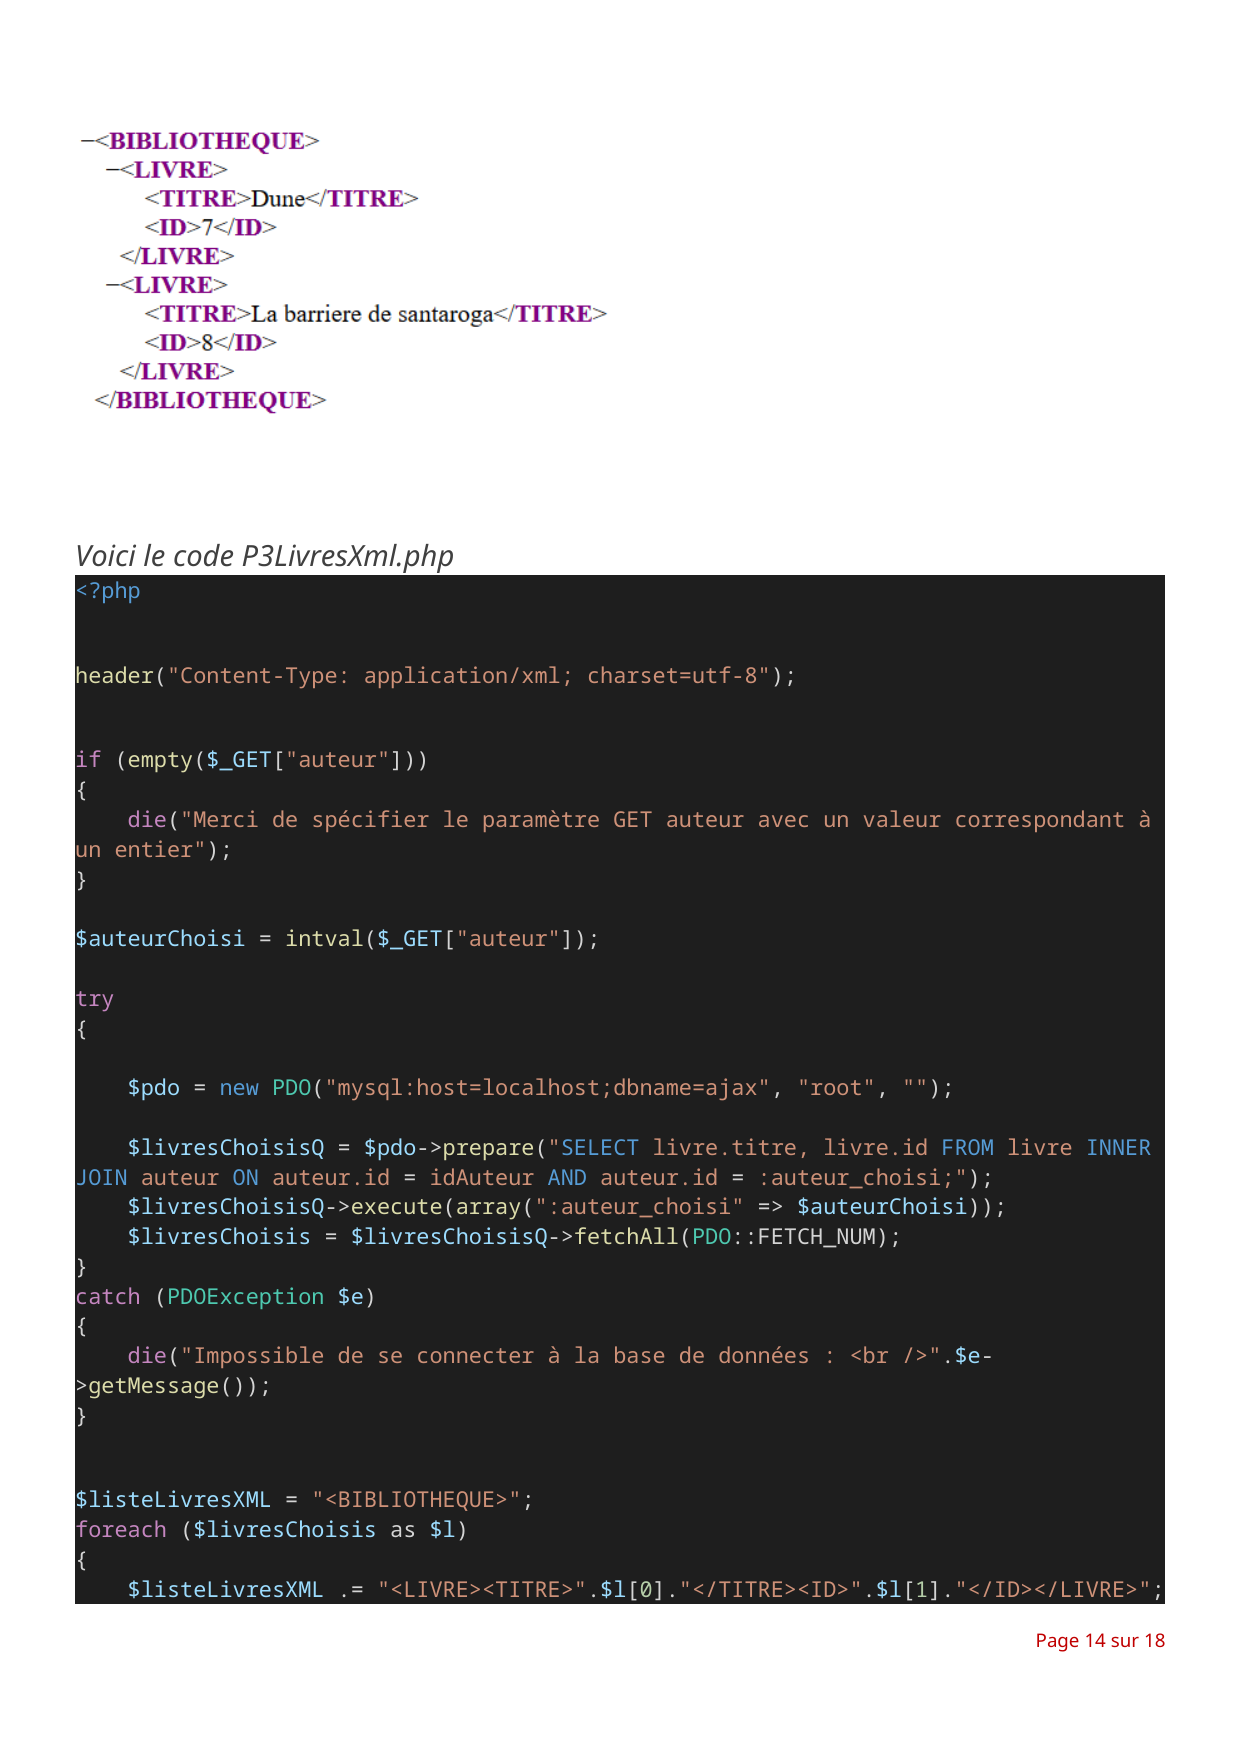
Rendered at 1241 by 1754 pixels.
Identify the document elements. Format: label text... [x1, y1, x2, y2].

text $livresChoisis = $livresChoisisQ->fetchAll(PDO::FETCH_NUM); [75, 1221, 1165, 1251]
text { [75, 1544, 1165, 1574]
text } [75, 1251, 1165, 1281]
text header("Content-Type: application/xml; charset=utf-8"); [75, 660, 1165, 690]
text $pdo = new PDO("mysql:host=localhost;dbname=ajax", "root", ""); [75, 1072, 1165, 1102]
text Voici le code P3LivresXml.php [75, 536, 1165, 575]
text $livresChoisisQ->execute(array(":auteur_choisi" => $auteurChoisi)); [75, 1191, 1165, 1221]
text { [75, 774, 1165, 804]
text } [75, 1400, 1165, 1430]
text $livresChoisisQ = $pdo->prepare("SELECT livre.titre, livre.id FROM livre INNER JOIN auteur ON auteur.id = idAuteur AND auteur.id = :auteur_choisi;"); [75, 1132, 1165, 1191]
text $listeLivresXML .= "<LIVRE><TITRE>".$l[0]."</TITRE><ID>".$l[1]."</ID></LIVRE>"; [75, 1574, 1165, 1604]
text } [75, 864, 1165, 893]
text try [75, 983, 1165, 1013]
picture [75, 114, 686, 496]
text if (empty($_GET["auteur"])) [75, 744, 1165, 774]
text die("Merci de spécifier le paramètre GET auteur avec un valeur correspondant à un entier"); [75, 804, 1165, 864]
text die("Impossible de se connecter à la base de données : <br />".$e->getMessage()); [75, 1340, 1165, 1400]
text catch (PDOException $e) [75, 1281, 1165, 1311]
text $auteurChoisi = intval($_GET["auteur"]); [75, 923, 1165, 953]
text <?php [75, 575, 1165, 605]
text $listeLivresXML = "<BIBLIOTHEQUE>"; [75, 1484, 1165, 1514]
text { [75, 1311, 1165, 1340]
text { [75, 1013, 1165, 1042]
text foreach ($livresChoisis as $l) [75, 1514, 1165, 1544]
